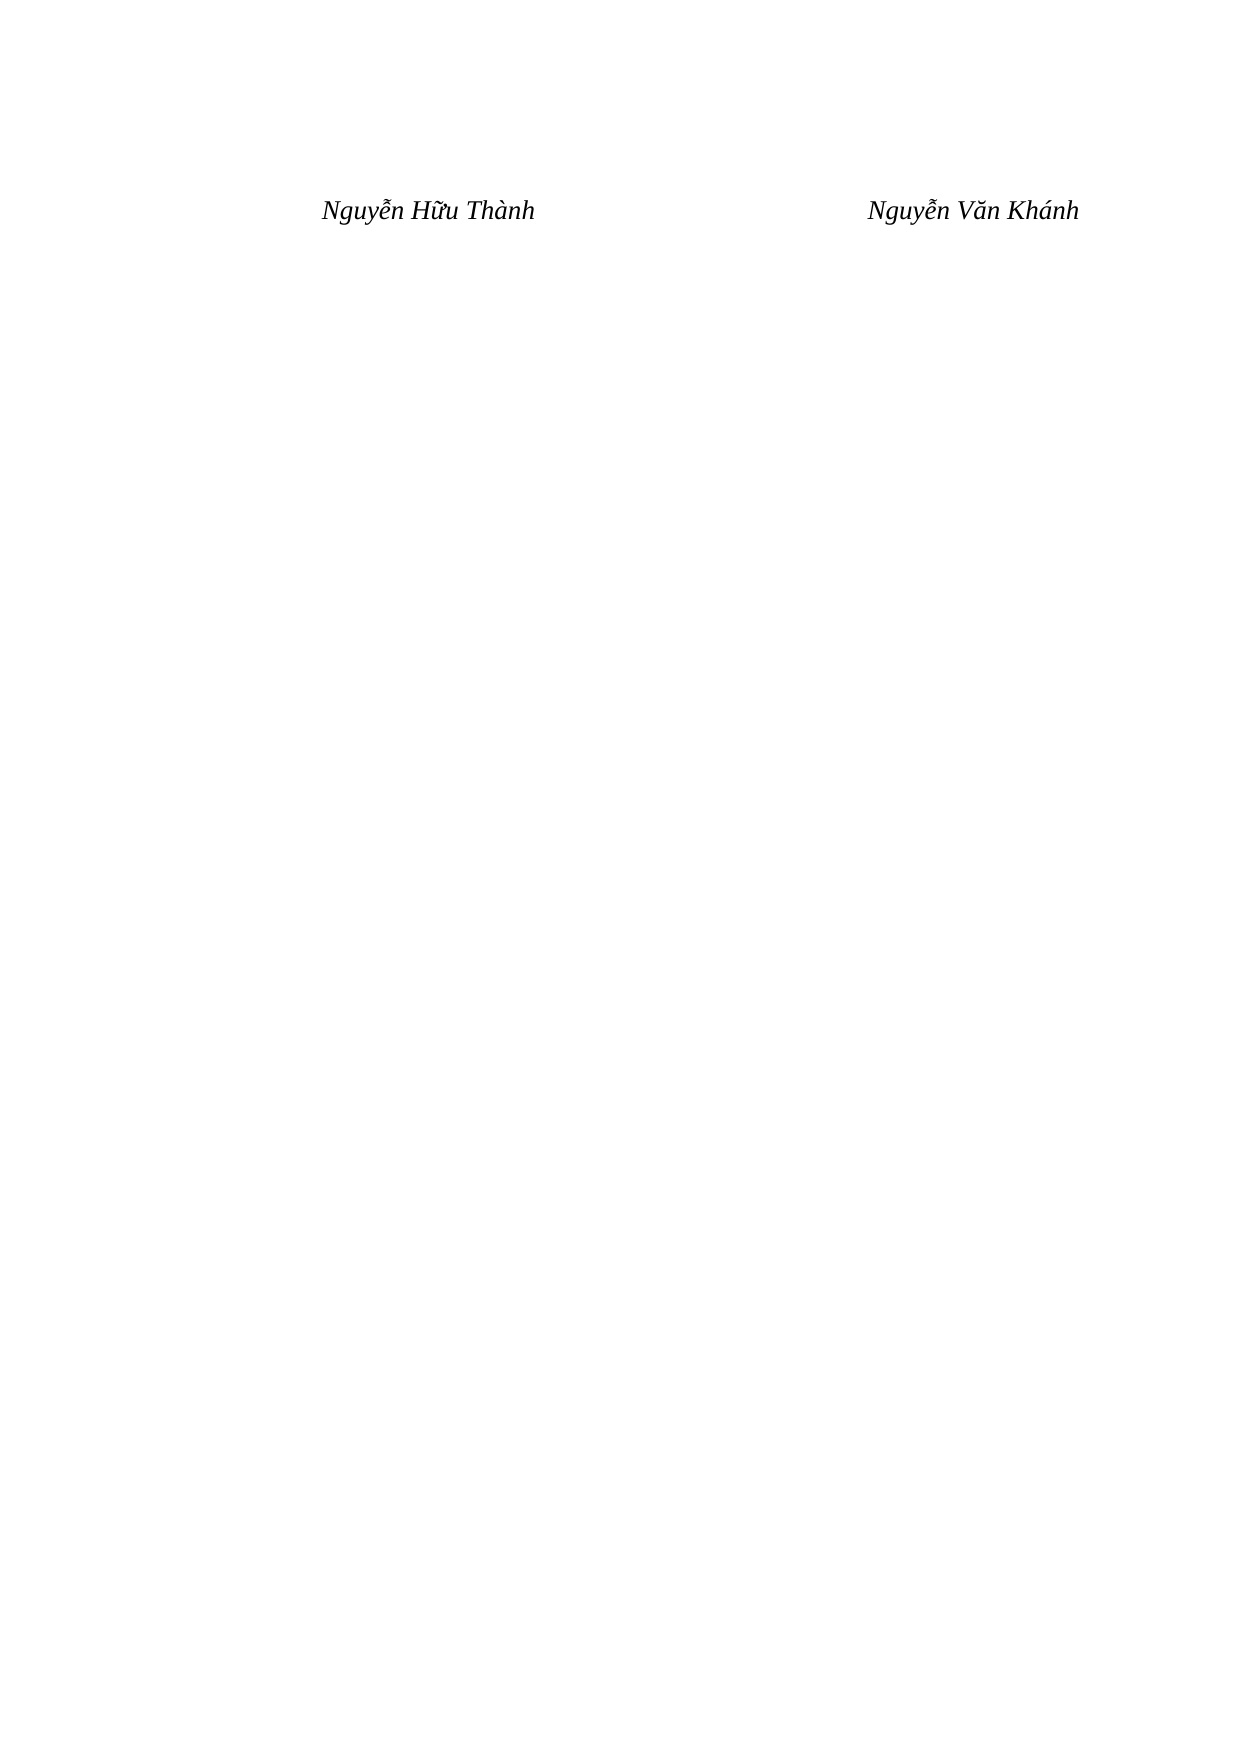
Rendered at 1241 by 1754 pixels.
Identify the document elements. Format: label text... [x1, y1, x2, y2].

text Nguyễn Hữu Thành Nguyễn Văn Khánh [290, 194, 1122, 226]
